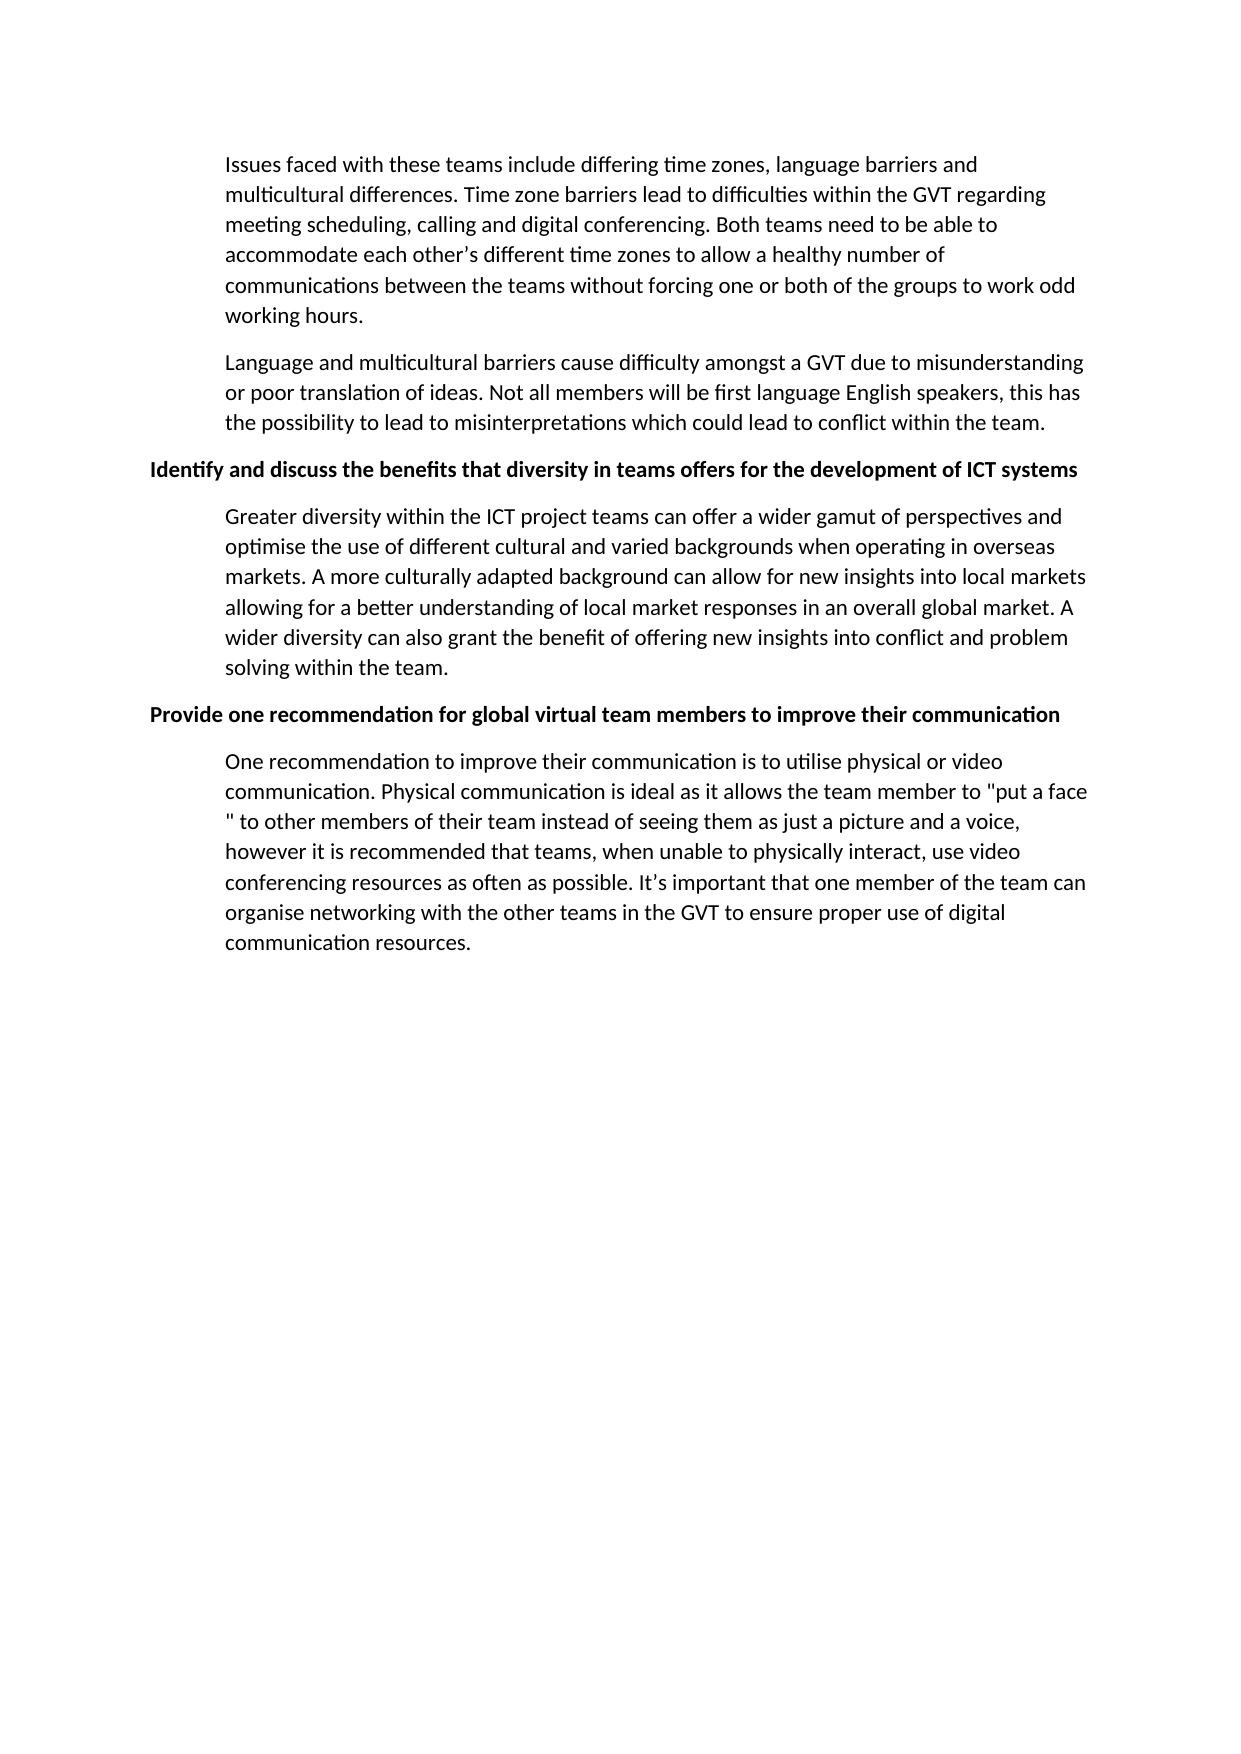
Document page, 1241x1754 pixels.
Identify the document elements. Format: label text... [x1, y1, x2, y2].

text Provide one recommendation for global virtual team members to improve their communication [150, 700, 1090, 728]
text Issues faced with these teams include differing time zones, language barriers and multicultural differences. Time zone barriers lead to difficulties within the GVT regarding meeting scheduling, calling and digital conferencing. Both teams need to be able to accommodate each other’s different time zones to allow a healthy number of communications between the teams without forcing one or both of the groups to work odd working hours. [225, 150, 1090, 329]
text Identify and discuss the benefits that diversity in teams offers for the development of ICT systems [150, 455, 1090, 483]
text Language and multicultural barriers cause difficulty amongst a GVT due to misunderstanding or poor translation of ideas. Not all members will be first language English speakers, this has the possibility to lead to misinterpretations which could lead to conflict within the team. [225, 348, 1090, 436]
text One recommendation to improve their communication is to utilise physical or video communication. Physical communication is ideal as it allows the team member to "put a face " to other members of their team instead of seeing them as just a picture and a voice, however it is recommended that teams, when unable to physically interact, use video conferencing resources as often as possible. It’s important that one member of the team can organise networking with the other teams in the GVT to ensure proper use of digital communication resources. [225, 747, 1090, 956]
text Greater diversity within the ICT project teams can offer a wider gamut of perspectives and optimise the use of different cultural and varied backgrounds when operating in overseas markets. A more culturally adapted background can allow for new insights into local markets allowing for a better understanding of local market responses in an overall global market. A wider diversity can also grant the benefit of offering new insights into conflict and problem solving within the team. [225, 502, 1090, 681]
